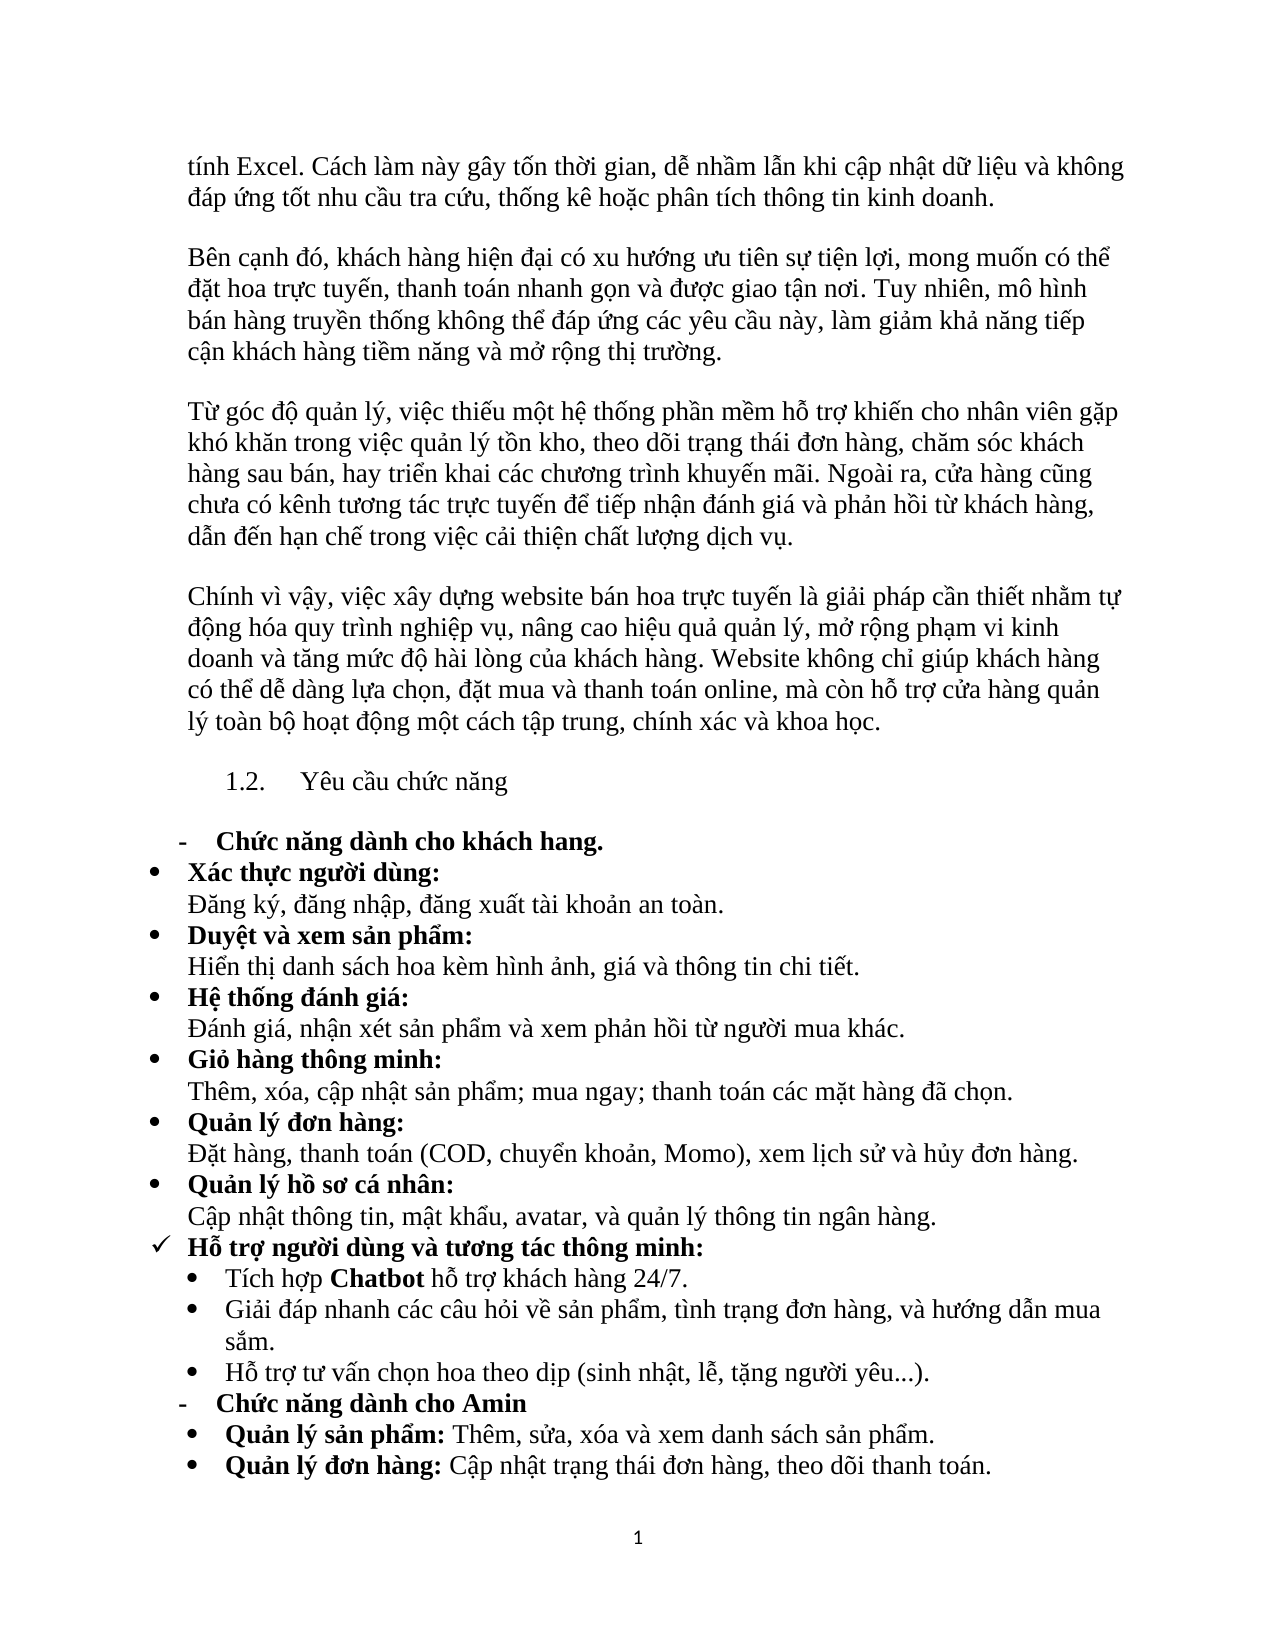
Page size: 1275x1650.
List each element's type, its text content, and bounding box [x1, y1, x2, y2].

list Hỗ trợ tư vấn chọn hoa theo dịp (sinh nhật, lễ, tặng người yêu...). [187, 1418, 1125, 1449]
list Giải đáp nhanh các câu hỏi về sản phẩm, tình trạng đơn hàng, và hướng dẫn mua sắm. [187, 1356, 1125, 1418]
text Cụ thể, quá trình quản lý tại cửa hàng thường được thực hiện thủ công, bao gồm việc ghi chép đơn hàng, quản lý sản phẩm, và theo dõi doanh thu trên sổ sách hoặc bảng tính Excel. Cách làm này gây tốn thời gian, dễ nhầm lẫn khi cập nhật dữ liệu và không đáp ứng tốt nhu cầu tra cứu, thống kê hoặc phân tích thông tin kinh doanh. [187, 150, 1125, 274]
list Xác thực người dùng: Đăng ký, đăng nhập, đăng xuất tài khoản an toàn. [150, 919, 1125, 981]
text Bên cạnh đó, khách hàng hiện đại có xu hướng ưu tiên sự tiện lợi, mong muốn có thể đặt hoa trực tuyến, thanh toán nhanh gọn và được giao tận nơi. Tuy nhiên, mô hình bán hàng truyền thống không thể đáp ứng các yêu cầu này, làm giảm khả năng tiếp cận khách hàng tiềm năng và mở rộng thị trường. [187, 304, 1125, 428]
list Giỏ hàng thông minh: Thêm, xóa, cập nhật sản phẩm; mua ngay; thanh toán các mặt hàng đã chọn. [150, 1106, 1125, 1168]
list Chức năng dành cho Amin [178, 1449, 1125, 1480]
list Quản lý hồ sơ cá nhân: Cập nhật thông tin, mật khẩu, avatar, và quản lý thông tin ngân hàng. [150, 1231, 1125, 1293]
list Yêu cầu chức năng [225, 827, 1125, 858]
text Chính vì vậy, việc xây dựng website bán hoa trực tuyến là giải pháp cần thiết nhằm tự động hóa quy trình nghiệp vụ, nâng cao hiệu quả quản lý, mở rộng phạm vi kinh doanh và tăng mức độ hài lòng của khách hàng. Website không chỉ giúp khách hàng có thể dễ dàng lựa chọn, đặt mua và thanh toán online, mà còn hỗ trợ cửa hàng quản lý toàn bộ hoạt động một cách tập trung, chính xác và khoa học. [187, 642, 1125, 798]
text Từ góc độ quản lý, việc thiếu một hệ thống phần mềm hỗ trợ khiến cho nhân viên gặp khó khăn trong việc quản lý tồn kho, theo dõi trạng thái đơn hàng, chăm sóc khách hàng sau bán, hay triển khai các chương trình khuyến mãi. Ngoài ra, cửa hàng cũng chưa có kênh tương tác trực tuyến để tiếp nhận đánh giá và phản hồi từ khách hàng, dẫn đến hạn chế trong việc cải thiện chất lượng dịch vụ. [187, 457, 1125, 613]
list Hệ thống đánh giá: Đánh giá, nhận xét sản phẩm và xem phản hồi từ người mua khác. [150, 1043, 1125, 1106]
list Quản lý đơn hàng: Đặt hàng, thanh toán (COD, chuyển khoản, Momo), xem lịch sử và hủy đơn hàng. [150, 1168, 1125, 1231]
list Duyệt và xem sản phẩm: Hiển thị danh sách hoa kèm hình ảnh, giá và thông tin chi tiết. [150, 981, 1125, 1043]
list Chức năng dành cho khách hang. [178, 888, 1125, 919]
list Hỗ trợ người dùng và tương tác thông minh: [150, 1293, 1125, 1324]
list Tích hợp Chatbot hỗ trợ khách hàng 24/7. [187, 1324, 1125, 1356]
